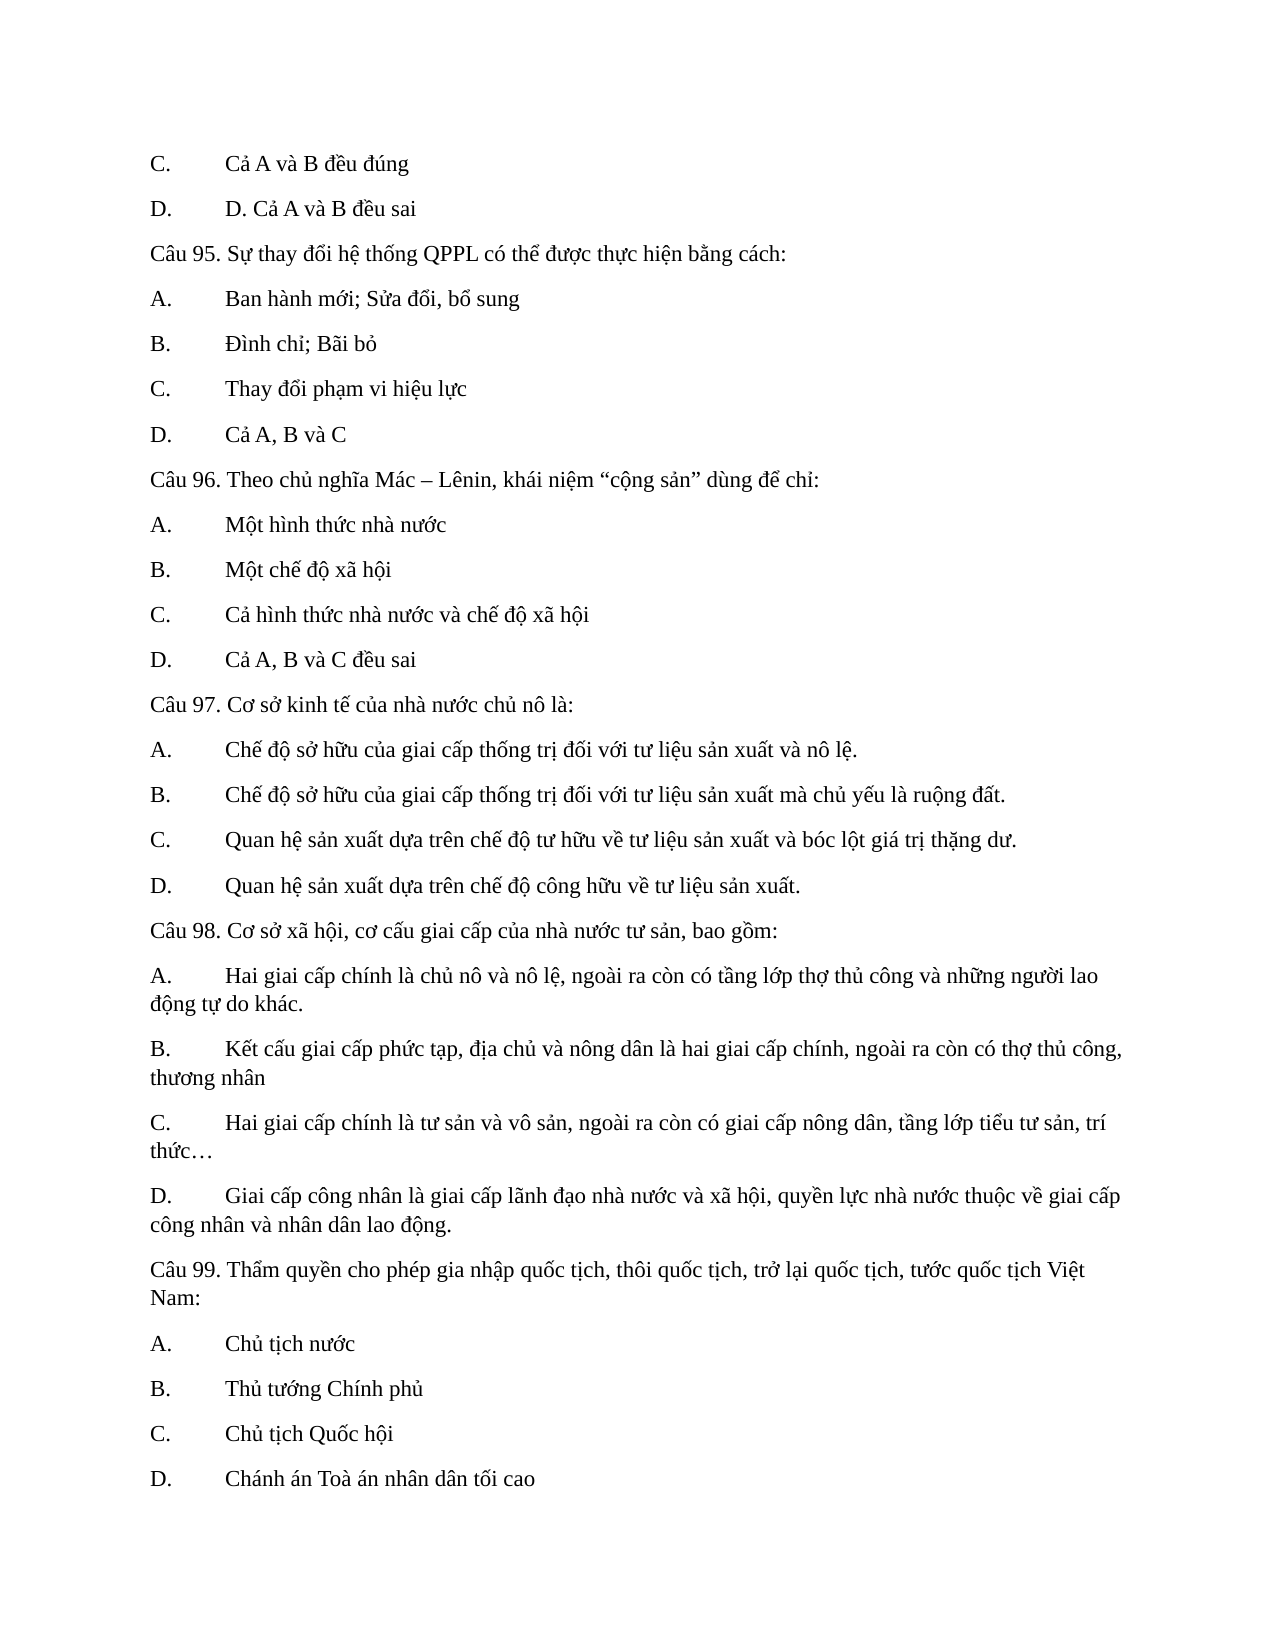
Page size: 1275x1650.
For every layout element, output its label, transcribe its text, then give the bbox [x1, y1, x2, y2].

text A. Ban hành mới; Sửa đổi, bổ sung [150, 285, 1125, 312]
text D. Cả A, B và C [150, 421, 1125, 447]
text C. Cả A và B đều đúng [150, 150, 1125, 176]
text A. Chủ tịch nước [150, 1329, 1125, 1356]
text B. Kết cấu giai cấp phức tạp, địa chủ và nông dân là hai giai cấp chính, ngoài ra còn có thợ thủ công, thương nhân [150, 1035, 1125, 1090]
text D. D. Cả A và B đều sai [150, 195, 1125, 221]
text B. Thủ tướng Chính phủ [150, 1375, 1125, 1401]
text Câu 98. Cơ sở xã hội, cơ cấu giai cấp của nhà nước tư sản, bao gồm: [150, 917, 1125, 943]
text C. Hai giai cấp chính là tư sản và vô sản, ngoài ra còn có giai cấp nông dân, tầng lớp tiểu tư sản, trí thức… [150, 1109, 1125, 1164]
text D. Cả A, B và C đều sai [150, 646, 1125, 672]
text B. Một chế độ xã hội [150, 556, 1125, 582]
text B. Đình chỉ; Bãi bỏ [150, 330, 1125, 357]
text C. Cả hình thức nhà nước và chế độ xã hội [150, 601, 1125, 627]
text B. Chế độ sở hữu của giai cấp thống trị đối với tư liệu sản xuất mà chủ yếu là ruộng đất. [150, 781, 1125, 808]
text D. Giai cấp công nhân là giai cấp lãnh đạo nhà nước và xã hội, quyền lực nhà nước thuộc về giai cấp công nhân và nhân dân lao động. [150, 1182, 1125, 1237]
text Câu 95. Sự thay đổi hệ thống QPPL có thể được thực hiện bằng cách: [150, 240, 1125, 267]
text D. Chánh án Toà án nhân dân tối cao [150, 1465, 1125, 1491]
text A. Chế độ sở hữu của giai cấp thống trị đối với tư liệu sản xuất và nô lệ. [150, 736, 1125, 763]
text C. Quan hệ sản xuất dựa trên chế độ tư hữu về tư liệu sản xuất và bóc lột giá trị thặng dư. [150, 827, 1125, 853]
text A. Một hình thức nhà nước [150, 511, 1125, 537]
text A. Hai giai cấp chính là chủ nô và nô lệ, ngoài ra còn có tầng lớp thợ thủ công và những người lao động tự do khác. [150, 962, 1125, 1017]
text Câu 99. Thẩm quyền cho phép gia nhập quốc tịch, thôi quốc tịch, trở lại quốc tịch, tước quốc tịch Việt Nam: [150, 1256, 1125, 1311]
text Câu 97. Cơ sở kinh tế của nhà nước chủ nô là: [150, 691, 1125, 718]
text C. Chủ tịch Quốc hội [150, 1420, 1125, 1446]
text D. Quan hệ sản xuất dựa trên chế độ công hữu về tư liệu sản xuất. [150, 872, 1125, 898]
text Câu 96. Theo chủ nghĩa Mác – Lênin, khái niệm “cộng sản” dùng để chỉ: [150, 466, 1125, 492]
text C. Thay đổi phạm vi hiệu lực [150, 376, 1125, 402]
